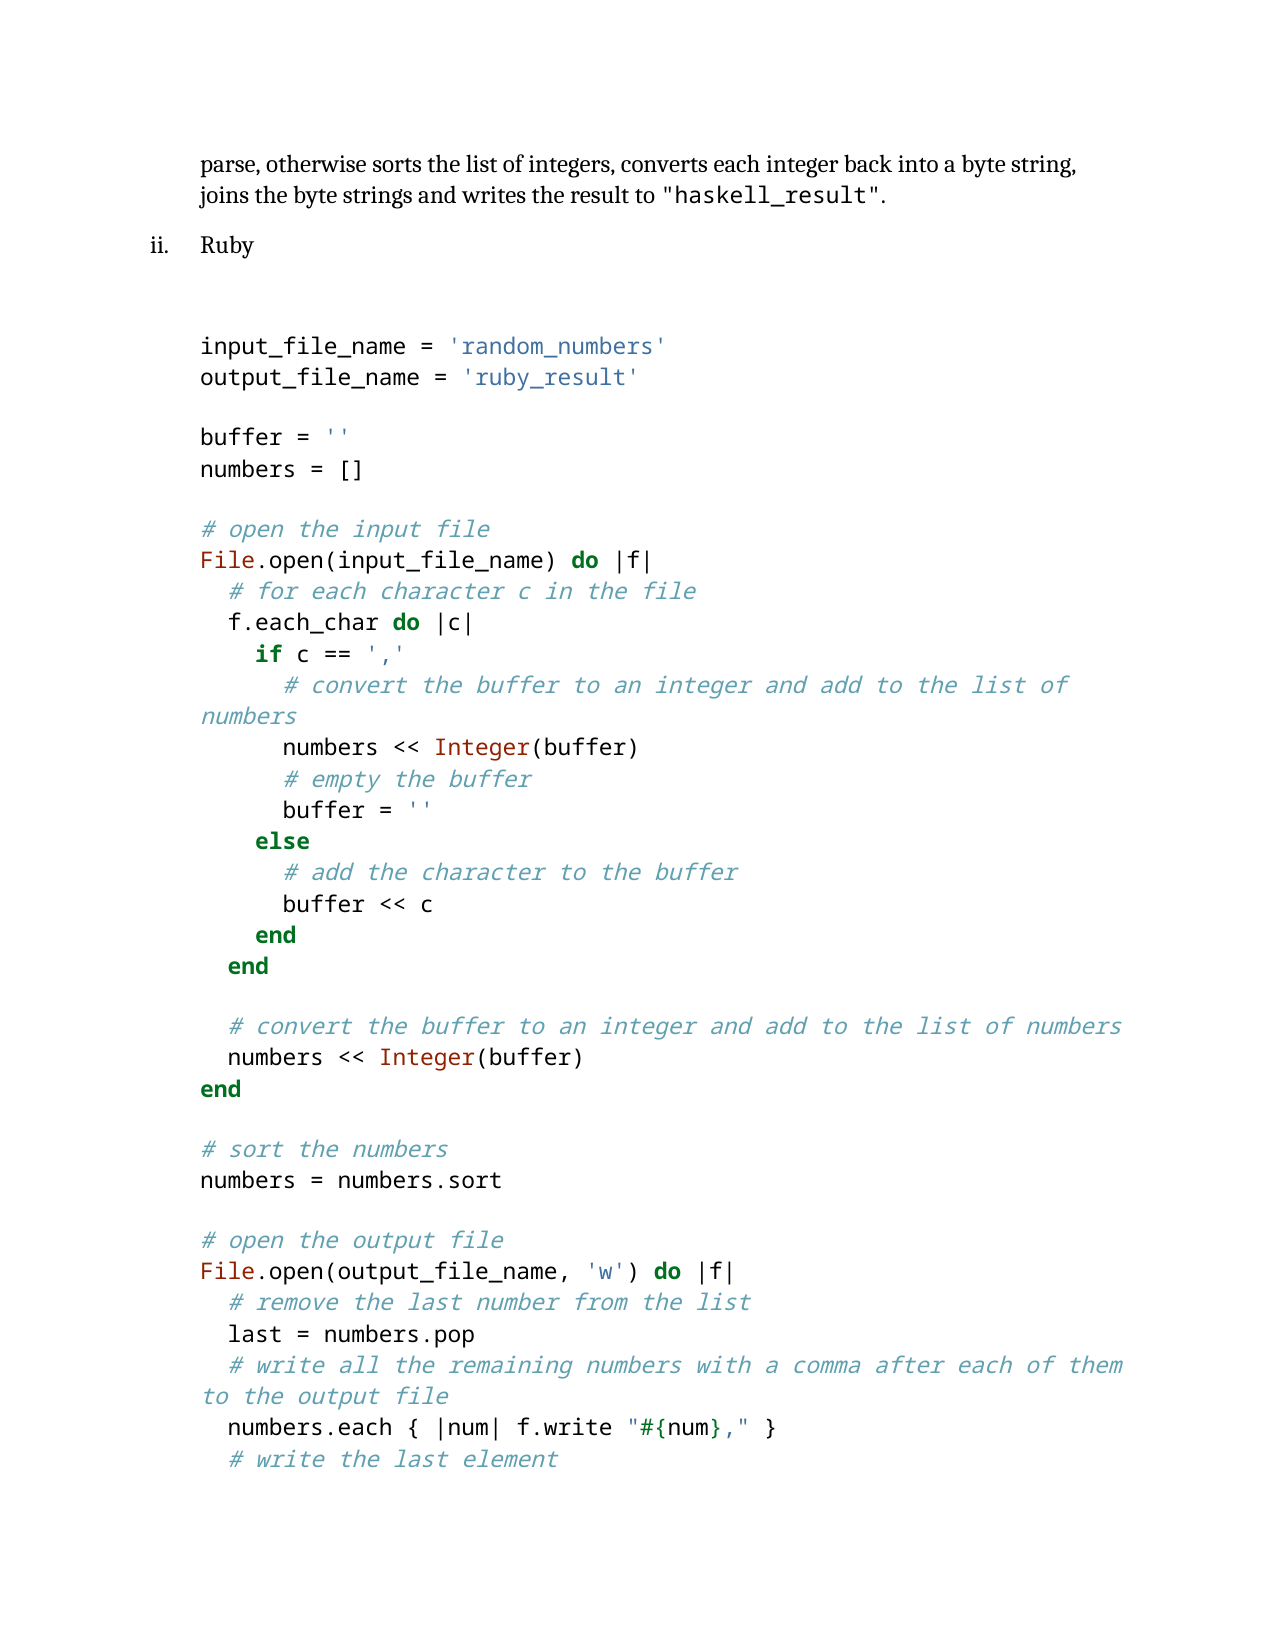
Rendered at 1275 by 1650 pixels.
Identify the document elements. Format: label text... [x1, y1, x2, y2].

list Ruby [150, 231, 1125, 259]
